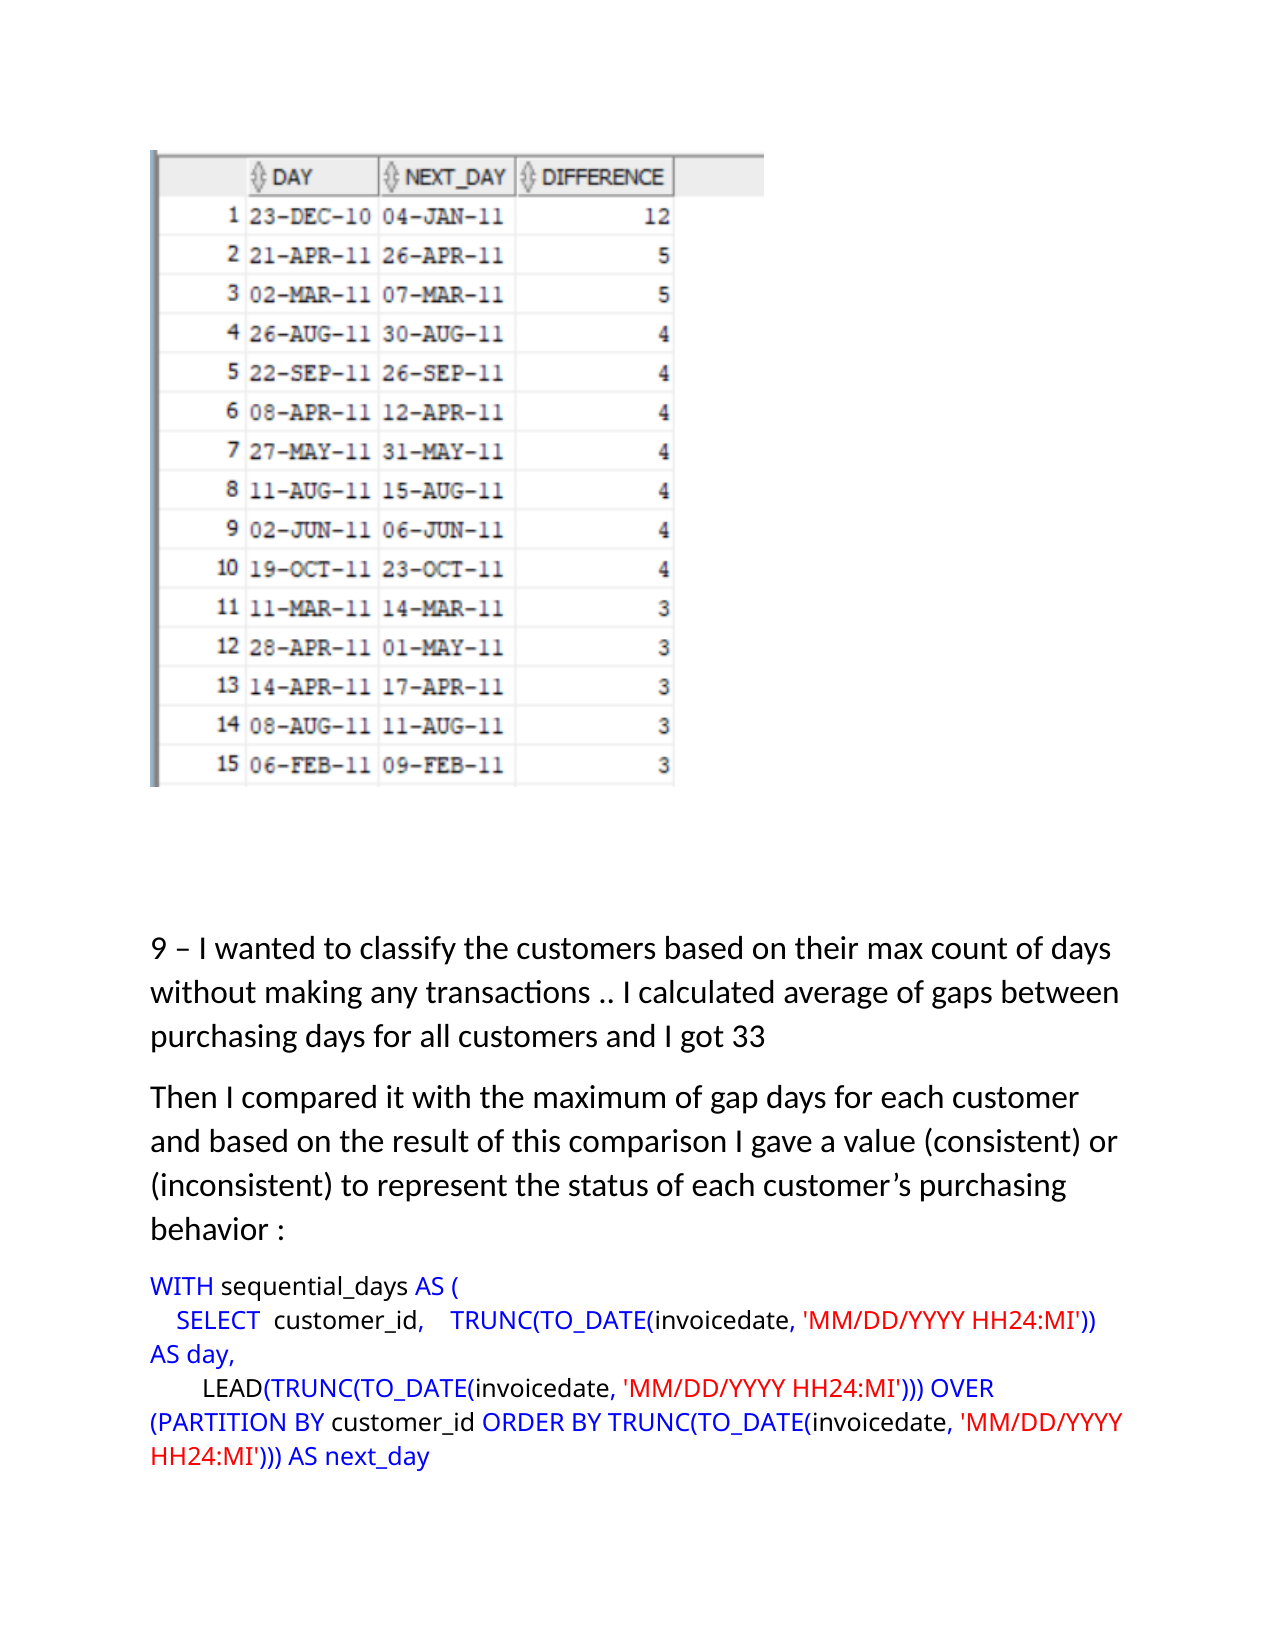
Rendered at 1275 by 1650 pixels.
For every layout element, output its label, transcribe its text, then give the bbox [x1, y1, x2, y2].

text Then I compared it with the maximum of gap days for each customer and based on the result of this comparison I gave a value (consistent) or (inconsistent) to represent the status of each customer’s purchasing behavior : [150, 1076, 1125, 1248]
text WITH sequential_days AS ( [150, 1268, 1125, 1302]
text 9 – I wanted to classify the customers based on their max count of days without making any transactions .. I calculated average of gaps between purchasing days for all customers and I got 33 [150, 927, 1125, 1056]
text LEAD(TRUNC(TO_DATE(invoicedate, 'MM/DD/YYYY HH24:MI'))) OVER (PARTITION BY customer_id ORDER BY TRUNC(TO_DATE(invoicedate, 'MM/DD/YYYY HH24:MI'))) AS next_day [429, 1371, 1125, 1473]
text SELECT customer_id, TRUNC(TO_DATE(invoicedate, 'MM/DD/YYYY HH24:MI')) AS day, [150, 1302, 1125, 1371]
picture [150, 150, 764, 787]
